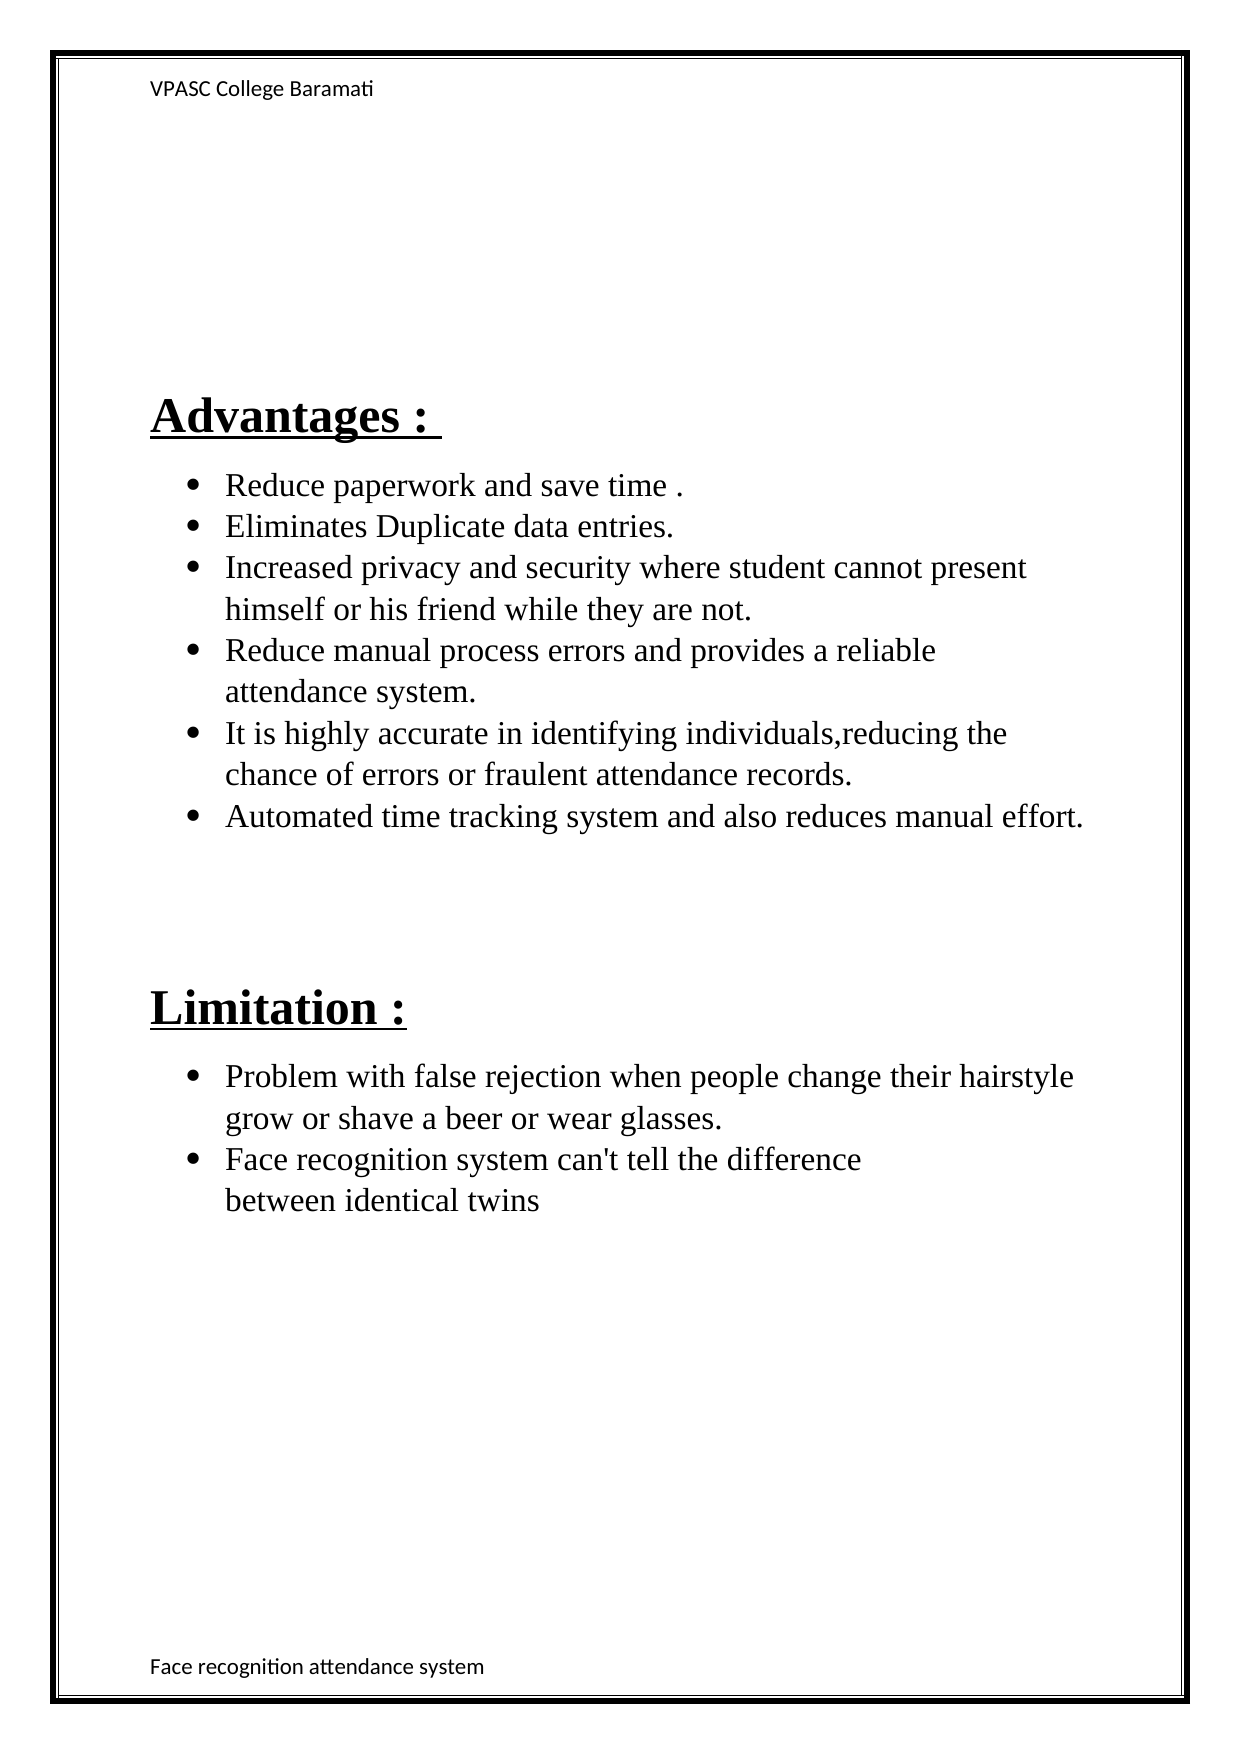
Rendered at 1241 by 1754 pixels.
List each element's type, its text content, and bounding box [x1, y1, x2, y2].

list Reduce manual process errors and provides a reliable attendance system. [187, 630, 1090, 710]
list It is highly accurate in identifying individuals,reducing the chance of errors or fraulent attendance records. [187, 713, 1090, 793]
list Eliminates Duplicate data entries. [187, 506, 1090, 545]
list Problem with false rejection when people change their hairstyle grow or shave a beer or wear glasses. [187, 1057, 1090, 1136]
list Face recognition system can't tell the difference between identical twins [187, 1139, 1090, 1249]
list Increased privacy and security where student cannot present himself or his friend while they are not. [187, 548, 1090, 627]
text Advantages : [150, 386, 1090, 444]
text Limitation : [150, 978, 1090, 1035]
list Automated time tracking system and also reduces manual effort. [187, 796, 1090, 834]
list Reduce paperwork and save time . [187, 465, 1090, 503]
